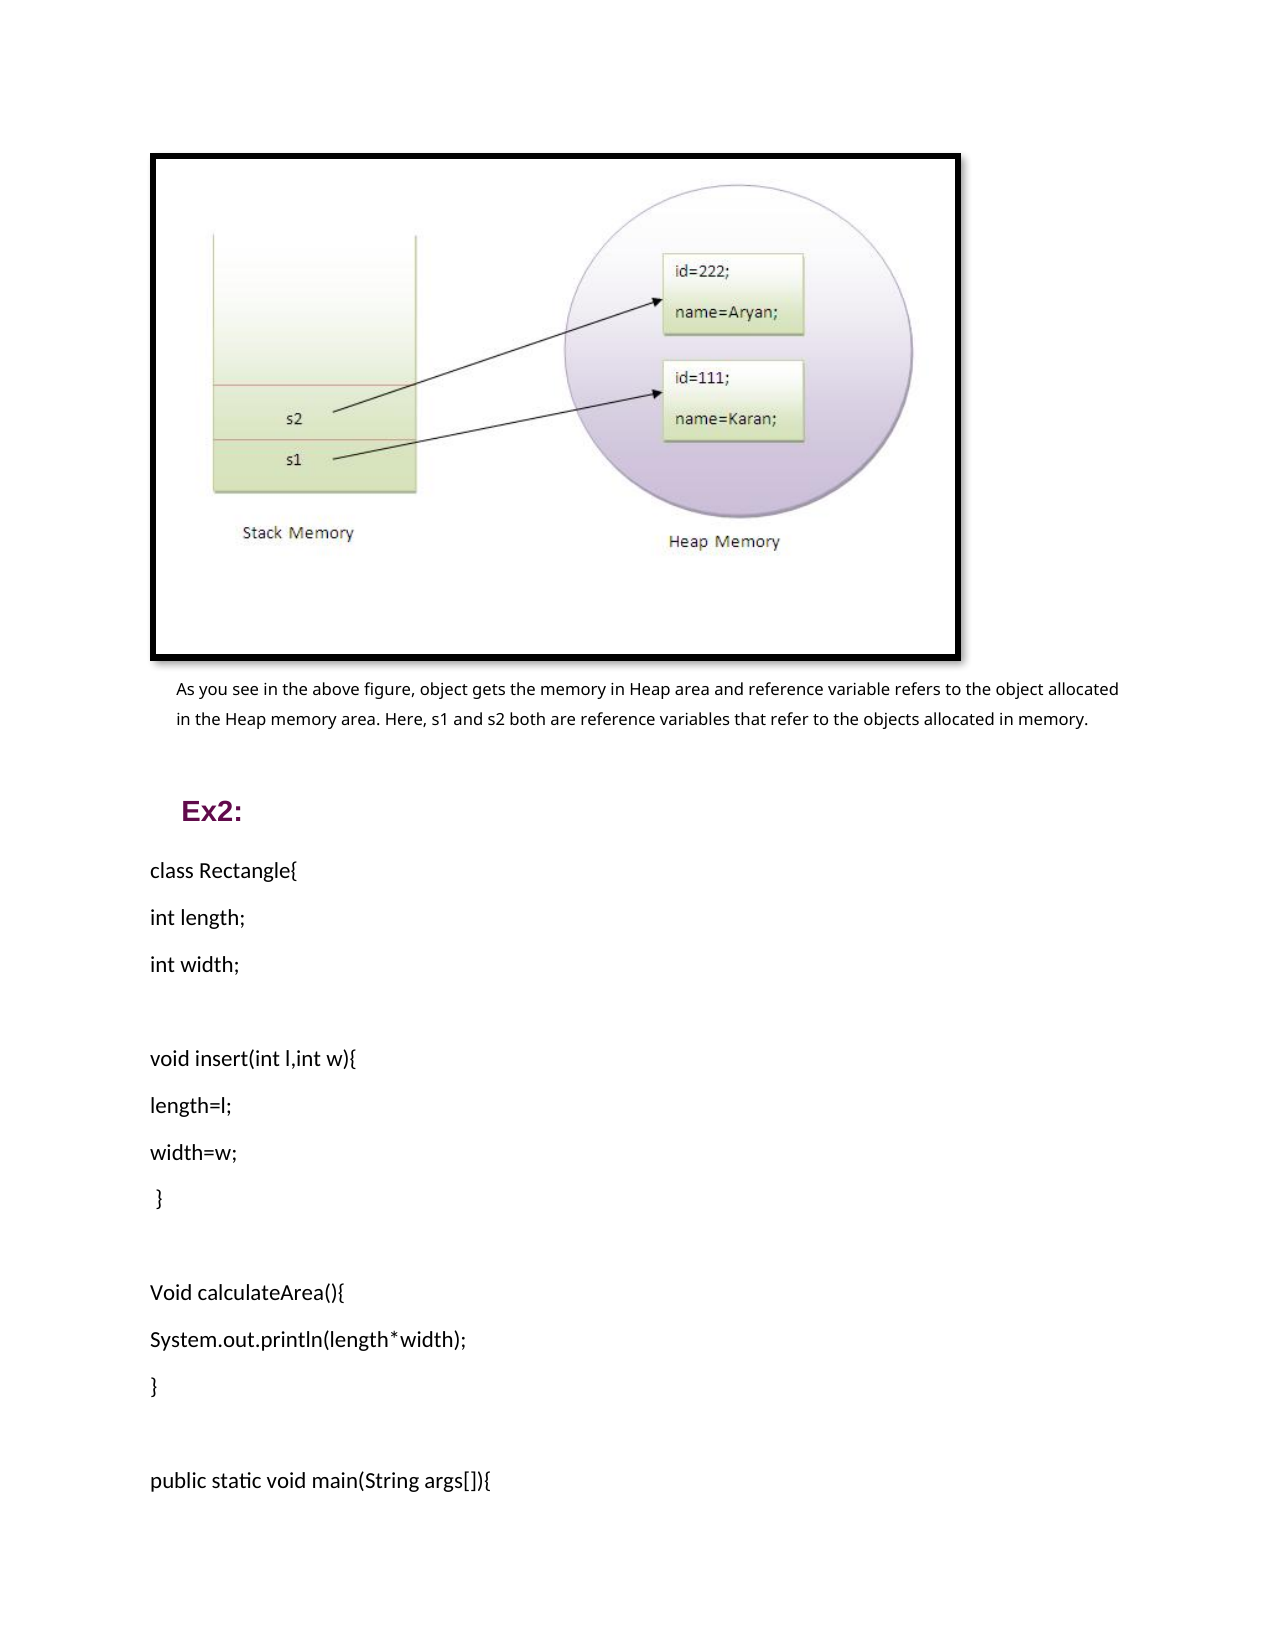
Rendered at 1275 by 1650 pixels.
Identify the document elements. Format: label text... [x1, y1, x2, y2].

text int length; [150, 903, 1125, 931]
text length=l; [150, 1091, 1125, 1119]
text Void calculateArea(){ [150, 1278, 1125, 1306]
text public static void main(String args[]){ [150, 1466, 1125, 1494]
text } [150, 1184, 1125, 1213]
text System.out.println(length*width); [150, 1325, 1125, 1353]
table_header As you see in the above figure, object gets the memory in Heap area and reference variable refers to the object allocated in the Heap memory area. Here, s1 and s2 both are reference variables that refer to the objects allocated in memory. [149, 669, 1133, 732]
text Ex2: [181, 791, 1125, 827]
picture [156, 159, 955, 654]
text width=w; [150, 1138, 1125, 1166]
text class Rectangle{ [150, 856, 1125, 884]
text int width; [150, 950, 1125, 978]
text void insert(int l,int w){ [150, 1044, 1125, 1072]
text } [150, 1372, 1125, 1400]
